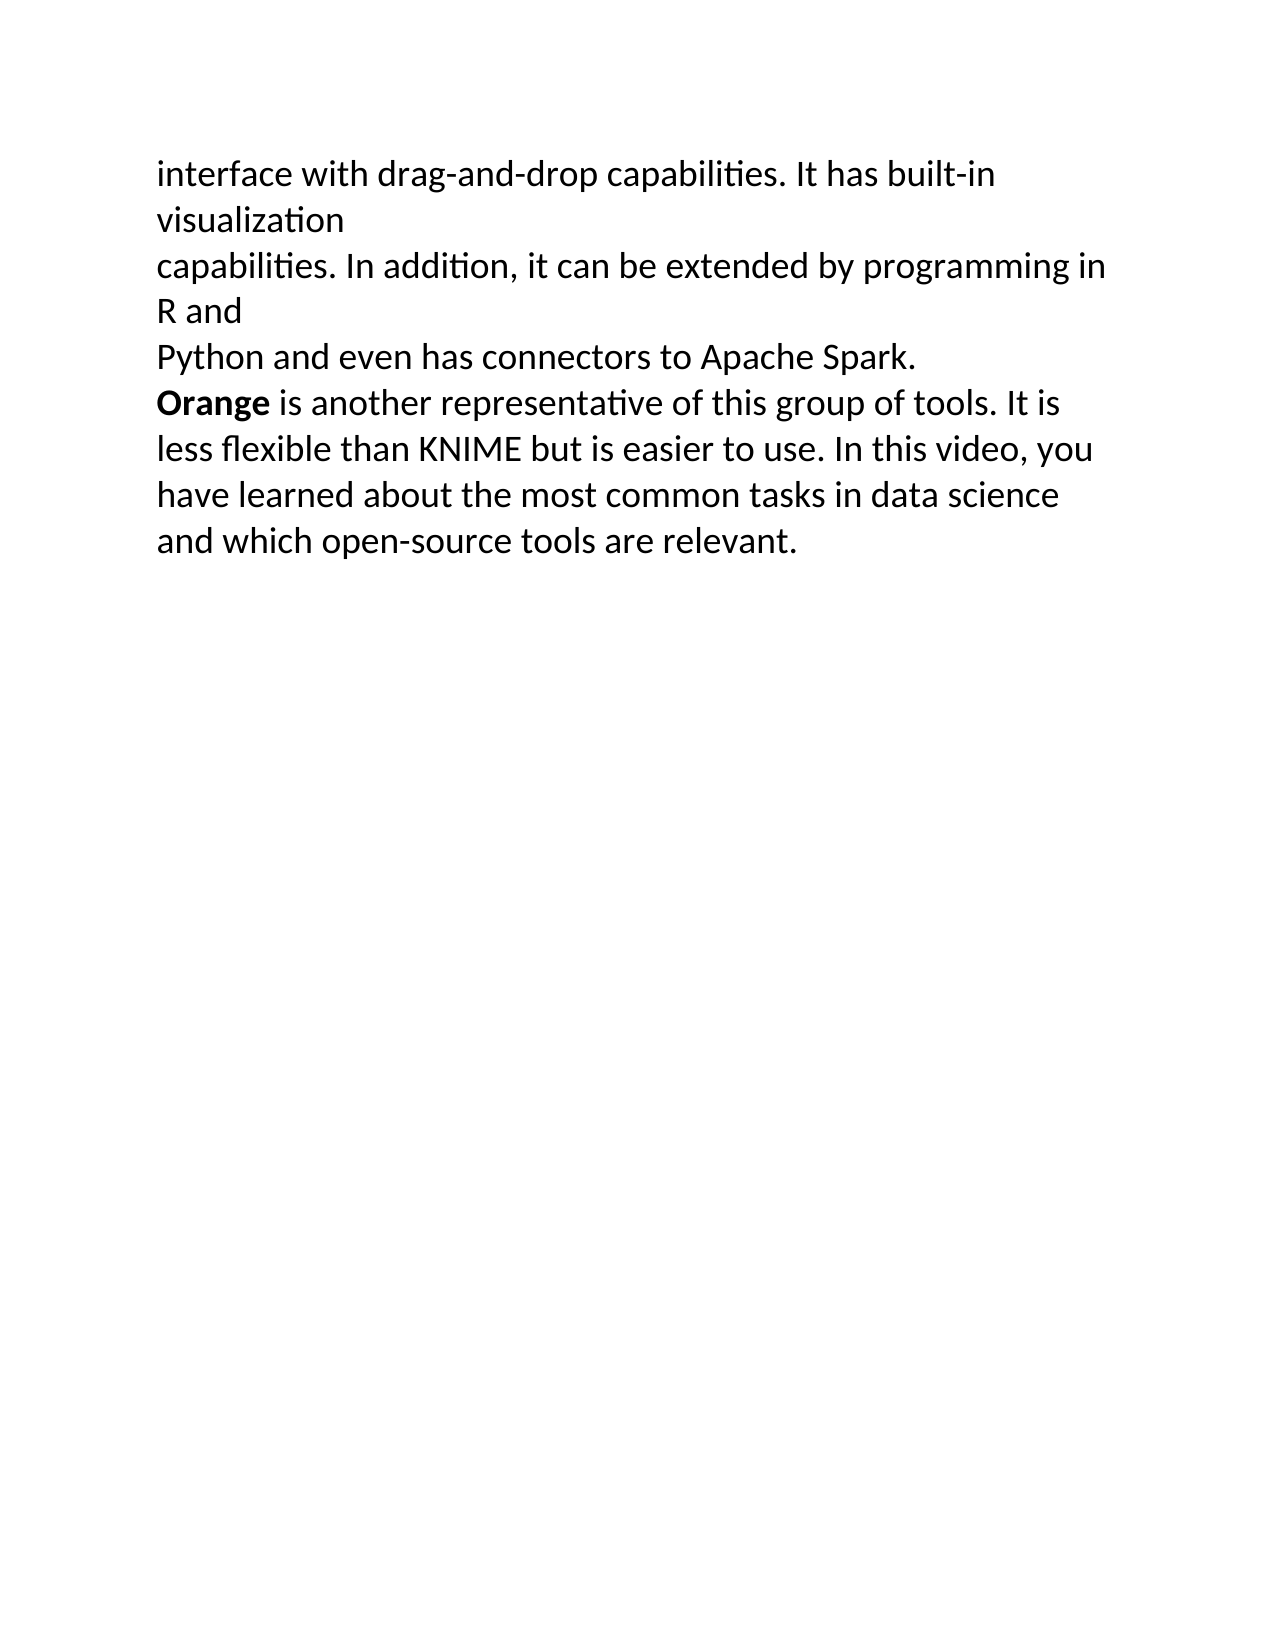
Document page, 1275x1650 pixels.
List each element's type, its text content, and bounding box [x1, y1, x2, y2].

text capabilities. In addition, it can be extended by programming in R and [156, 242, 1118, 333]
text Orange is another representative of this group of tools. It is less flexible than KNIME but is easier to use. In this video, you have learned about the most common tasks in data science and which open-source tools are relevant. [156, 379, 1118, 562]
text interface with drag-and-drop capabilities. It has built-in visualization [156, 150, 1118, 242]
text Python and even has connectors to Apache Spark. [156, 333, 1118, 379]
